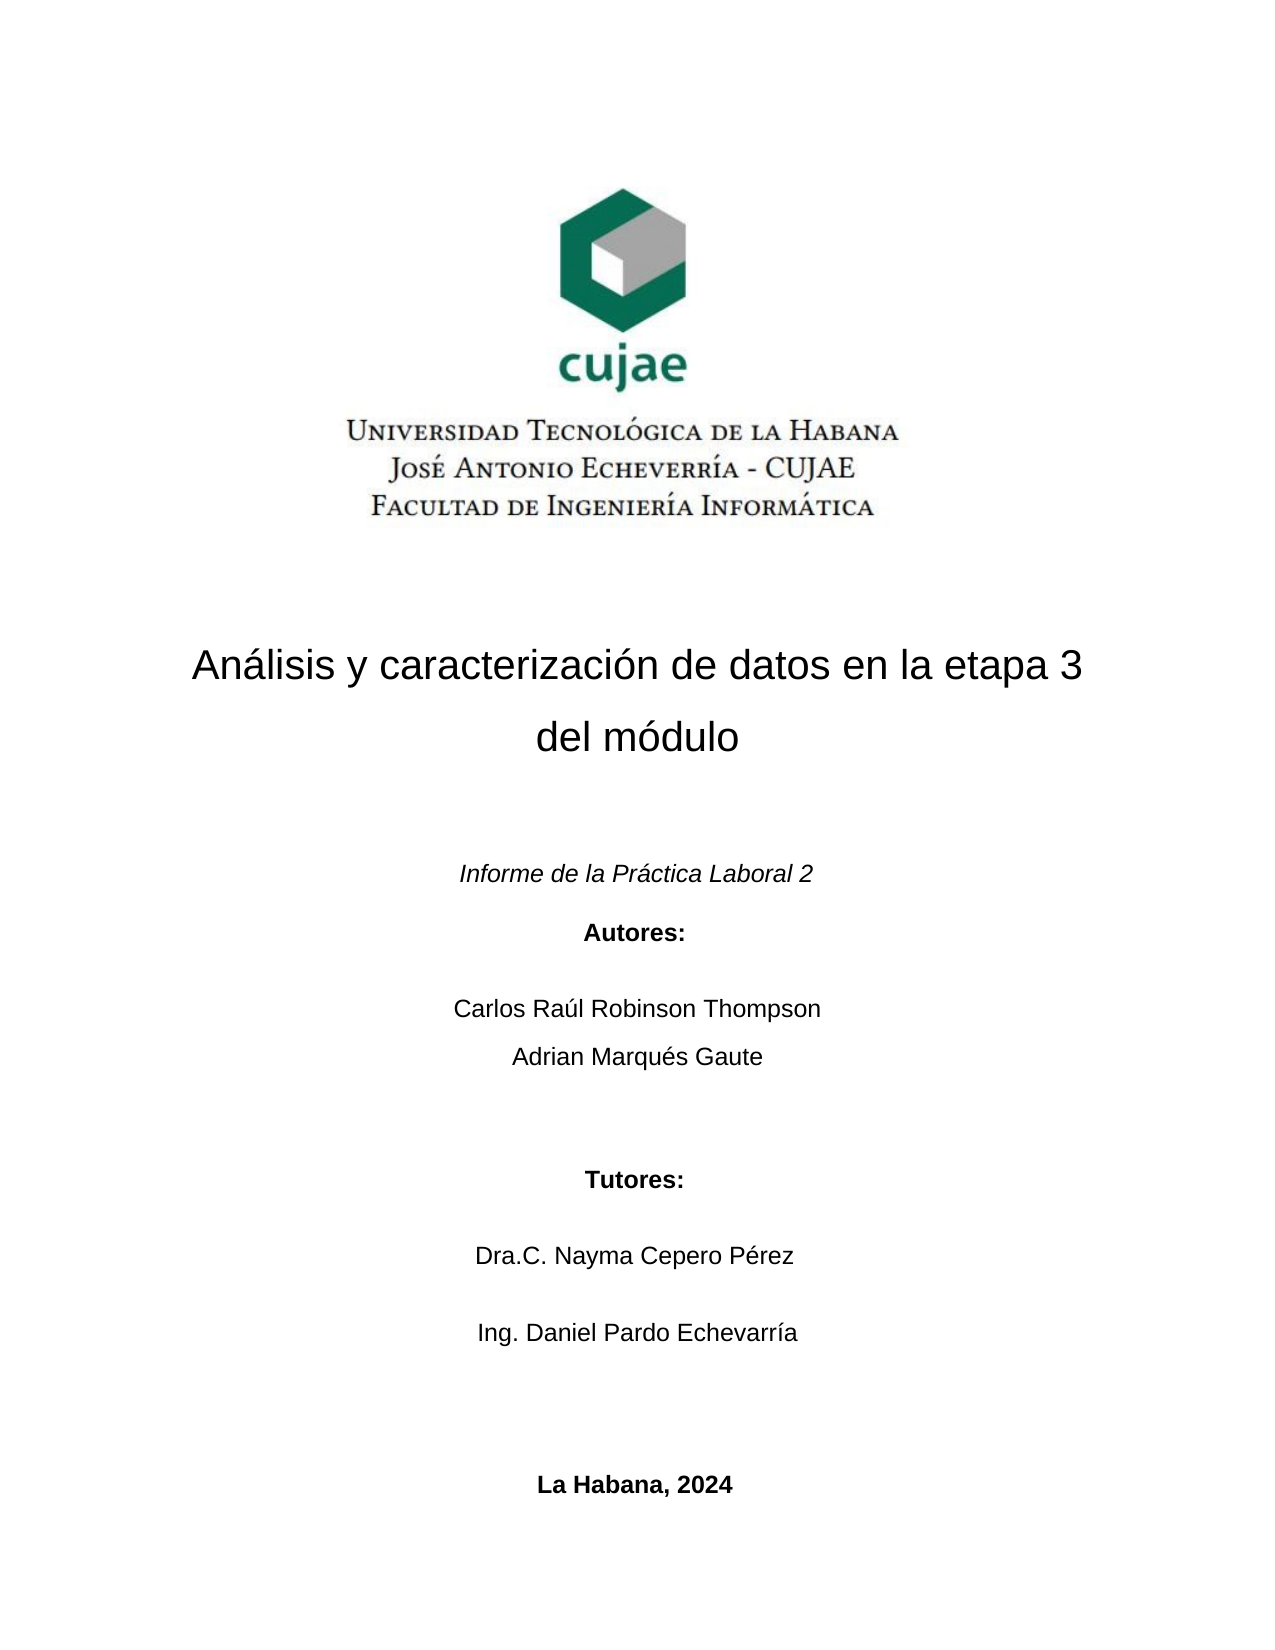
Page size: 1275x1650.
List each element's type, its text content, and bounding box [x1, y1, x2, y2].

text Autores: [177, 918, 1092, 947]
text Ing. Daniel Pardo Echevarría [177, 1317, 1098, 1346]
text Carlos Raúl Robinson Thompson [177, 994, 1098, 1023]
picture [333, 147, 918, 539]
text La Habana, 2024 [177, 1470, 1092, 1498]
text Adrian Marqués Gaute [177, 1042, 1098, 1070]
text Tutores: [177, 1165, 1092, 1194]
text Dra.C. Nayma Cepero Pérez [177, 1241, 1092, 1270]
text Análisis y caracterización de datos en la etapa 3 del módulo [177, 641, 1098, 760]
text Informe de la Práctica Laboral 2 [177, 859, 1098, 888]
